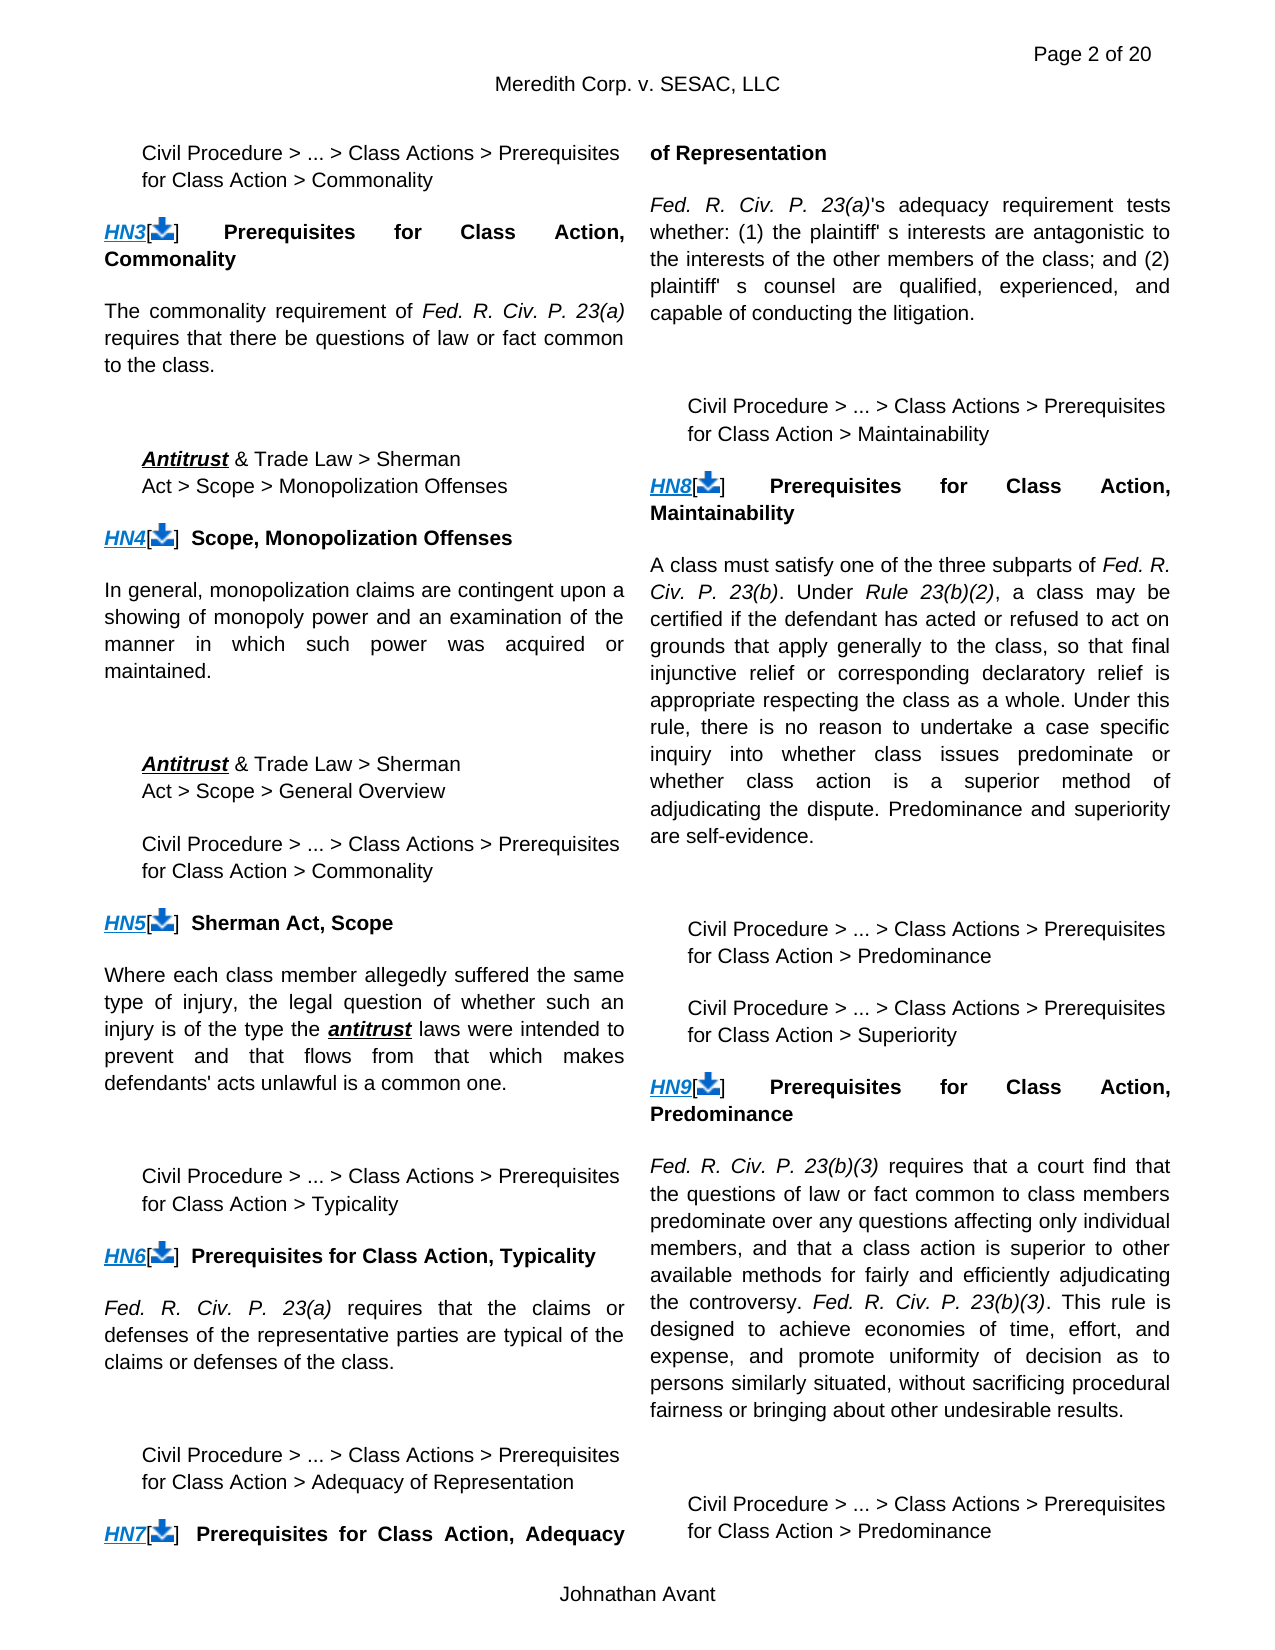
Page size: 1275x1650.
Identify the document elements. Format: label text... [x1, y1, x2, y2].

text Civil Procedure > ... > Class Actions > Prerequisites for Class Action > Superiority [687, 993, 1171, 1047]
picture [151, 217, 174, 240]
text HN8[] Prerequisites for Class Action, Maintainability [650, 470, 1171, 524]
text Civil Procedure > ... > Class Actions > Prerequisites for Class Action > Predominance [687, 1488, 1171, 1542]
text Antitrust & Trade Law > Sherman Act > Scope > Monopolization Offenses [142, 443, 625, 497]
picture [697, 471, 720, 493]
text Civil Procedure > ... > Class Actions > Prerequisites for Class Action > Maintainability [687, 391, 1171, 445]
text Civil Procedure > ... > Class Actions > Prerequisites for Class Action > Typicality [142, 1161, 625, 1215]
text HN7[] Prerequisites for Class Action, Adequacy of Representation [104, 1519, 625, 1546]
text The commonality requirement of Fed. R. Civ. P. 23(a) requires that there be questions of law or fact common to the class. [104, 296, 625, 377]
text Antitrust & Trade Law > Sherman Act > Scope > General Overview [142, 749, 625, 803]
text A class must satisfy one of the three subparts of Fed. R. Civ. P. 23(b). Under Rule 23(b)(2), a class may be certified if the defendant has acted or refused to act on grounds that apply generally to the class, so that final injunctive relief or corresponding declaratory relief is appropriate respecting the class as a whole. Under this rule, there is no reason to undertake a case specific inquiry into whether class issues predominate or whether class action is a superior method of adjudicating the dispute. Predominance and superiority are self-evidence. [650, 549, 1171, 847]
text Fed. R. Civ. P. 23(a)'s adequacy requirement tests whether: (1) the plaintiff' s interests are antagonistic to the interests of the other members of the class; and (2) plaintiff' s counsel are qualified, experienced, and capable of conducting the litigation. [650, 189, 1171, 325]
text Fed. R. Civ. P. 23(b)(3) requires that a court find that the questions of law or fact common to class members predominate over any questions affecting only individual members, and that a class action is superior to other available methods for fairly and efficiently adjudicating the controversy. Fed. R. Civ. P. 23(b)(3). This rule is designed to achieve economies of time, effort, and expense, and promote uniformity of decision as to persons similarly situated, without sacrificing procedural fairness or bringing about other undesirable results. [650, 1151, 1171, 1422]
picture [151, 908, 174, 931]
text Civil Procedure > ... > Class Actions > Prerequisites for Class Action > Commonality [142, 828, 625, 882]
text HN6[] Prerequisites for Class Action, Typicality [104, 1240, 625, 1267]
text Civil Procedure > ... > Class Actions > Prerequisites for Class Action > Predominance [687, 914, 1171, 968]
picture [151, 1241, 174, 1263]
text In general, monopolization claims are contingent upon a showing of monopoly power and an examination of the manner in which such power was acquired or maintained. [104, 574, 625, 683]
text HN5[] Sherman Act, Scope [104, 907, 625, 934]
text HN7[] Prerequisites for Class Action, Adequacy of Representation [650, 137, 1171, 164]
text Fed. R. Civ. P. 23(a) requires that the claims or defenses of the representative parties are typical of the claims or defenses of the class. [104, 1292, 625, 1374]
picture [151, 523, 174, 546]
picture [697, 1072, 720, 1095]
text Civil Procedure > ... > Class Actions > Prerequisites for Class Action > Adequacy of Representation [142, 1440, 625, 1494]
text HN4[] Scope, Monopolization Offenses [104, 522, 625, 549]
text HN9[] Prerequisites for Class Action, Predominance [650, 1072, 1171, 1126]
text Where each class member allegedly suffered the same type of injury, the legal question of whether such an injury is of the type the antitrust laws were intended to prevent and that flows from that which makes defendants' acts unlawful is a common one. [104, 959, 625, 1095]
text Civil Procedure > ... > Class Actions > Prerequisites for Class Action > Commonality [142, 137, 625, 192]
text HN3[] Prerequisites for Class Action, Commonality [104, 217, 625, 271]
picture [151, 1519, 174, 1542]
